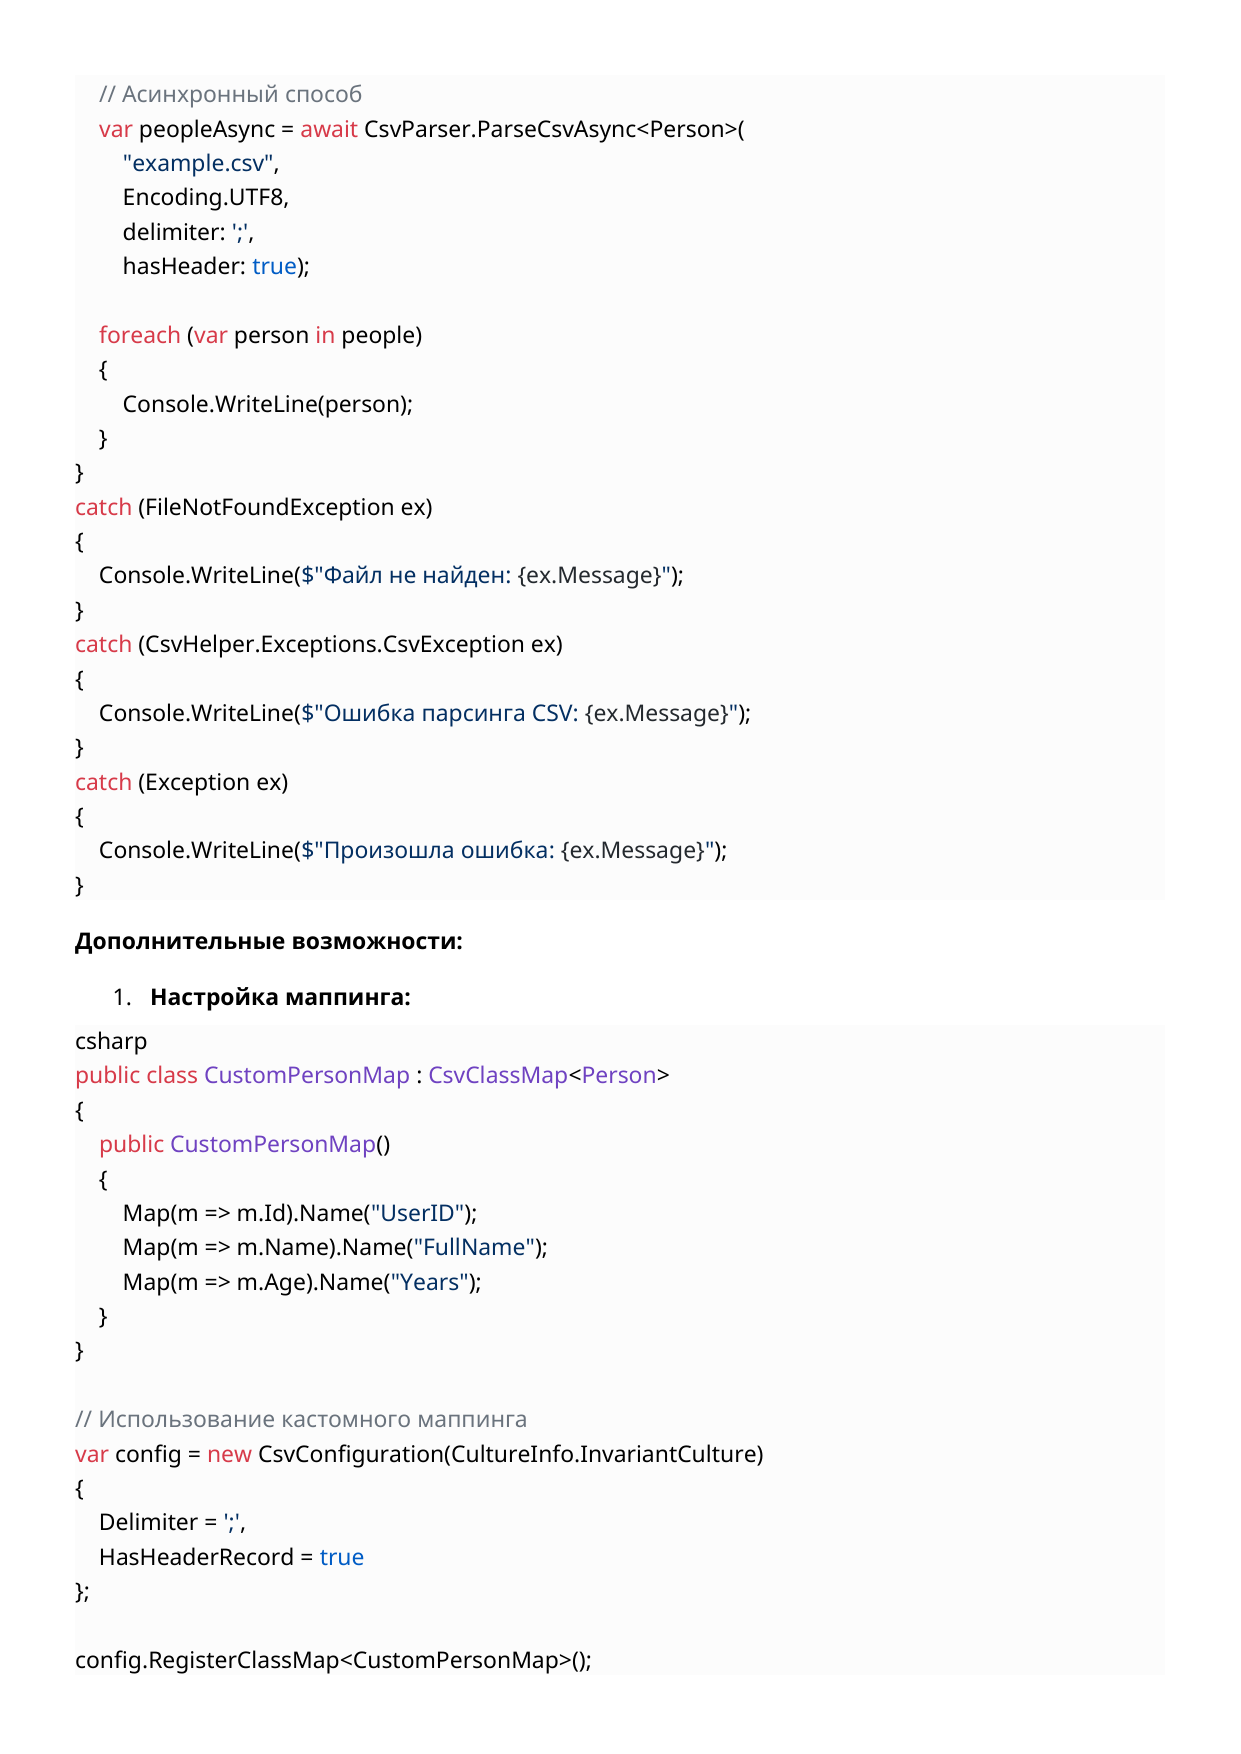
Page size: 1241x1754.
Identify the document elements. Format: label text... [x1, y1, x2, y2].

text { [75, 1469, 1165, 1503]
text Console.WriteLine(person); [75, 384, 1165, 419]
text catch (Exception ex) [75, 762, 1165, 797]
text "example.csv", [75, 144, 1165, 178]
list Настройка маппинга: [112, 969, 1165, 1012]
text // Асинхронный способ [75, 75, 1165, 109]
text Delimiter = ';', [75, 1503, 1165, 1537]
text var peopleAsync = await CsvParser.ParseCsvAsync<Person>( [75, 109, 1165, 144]
text Console.WriteLine($"Файл не найден: {ex.Message}"); [75, 556, 1165, 591]
text csharp [75, 1025, 1165, 1056]
text Map(m => m.Id).Name("UserID"); [75, 1194, 1165, 1228]
text { [75, 350, 1165, 384]
text { [75, 1091, 1165, 1125]
text { [75, 522, 1165, 556]
text catch (FileNotFoundException ex) [75, 487, 1165, 522]
text Console.WriteLine($"Ошибка парсинга CSV: {ex.Message}"); [75, 694, 1165, 728]
text public CustomPersonMap() [75, 1125, 1165, 1159]
text HasHeaderRecord = true [75, 1537, 1165, 1572]
text // Использование кастомного маппинга [75, 1400, 1165, 1434]
text delimiter: ';', [75, 212, 1165, 247]
text { [75, 659, 1165, 694]
text } [75, 1331, 1165, 1366]
text foreach (var person in people) [75, 316, 1165, 350]
text } [75, 866, 1165, 900]
text } [75, 419, 1165, 453]
text catch (CsvHelper.Exceptions.CsvException ex) [75, 625, 1165, 659]
text config.RegisterClassMap<CustomPersonMap>(); [75, 1641, 1165, 1675]
text }; [75, 1572, 1165, 1606]
text { [75, 797, 1165, 831]
text } [75, 728, 1165, 762]
text Дополнительные возможности: [75, 912, 1165, 956]
text hasHeader: true); [75, 247, 1165, 281]
text } [75, 591, 1165, 625]
text { [75, 1159, 1165, 1194]
text var config = new CsvConfiguration(CultureInfo.InvariantCulture) [75, 1434, 1165, 1469]
text } [75, 453, 1165, 487]
text public class CustomPersonMap : CsvClassMap<Person> [75, 1056, 1165, 1091]
text } [75, 1297, 1165, 1331]
text Map(m => m.Age).Name("Years"); [75, 1262, 1165, 1297]
text Map(m => m.Name).Name("FullName"); [75, 1228, 1165, 1262]
text Encoding.UTF8, [75, 178, 1165, 212]
text Console.WriteLine($"Произошла ошибка: {ex.Message}"); [75, 831, 1165, 866]
